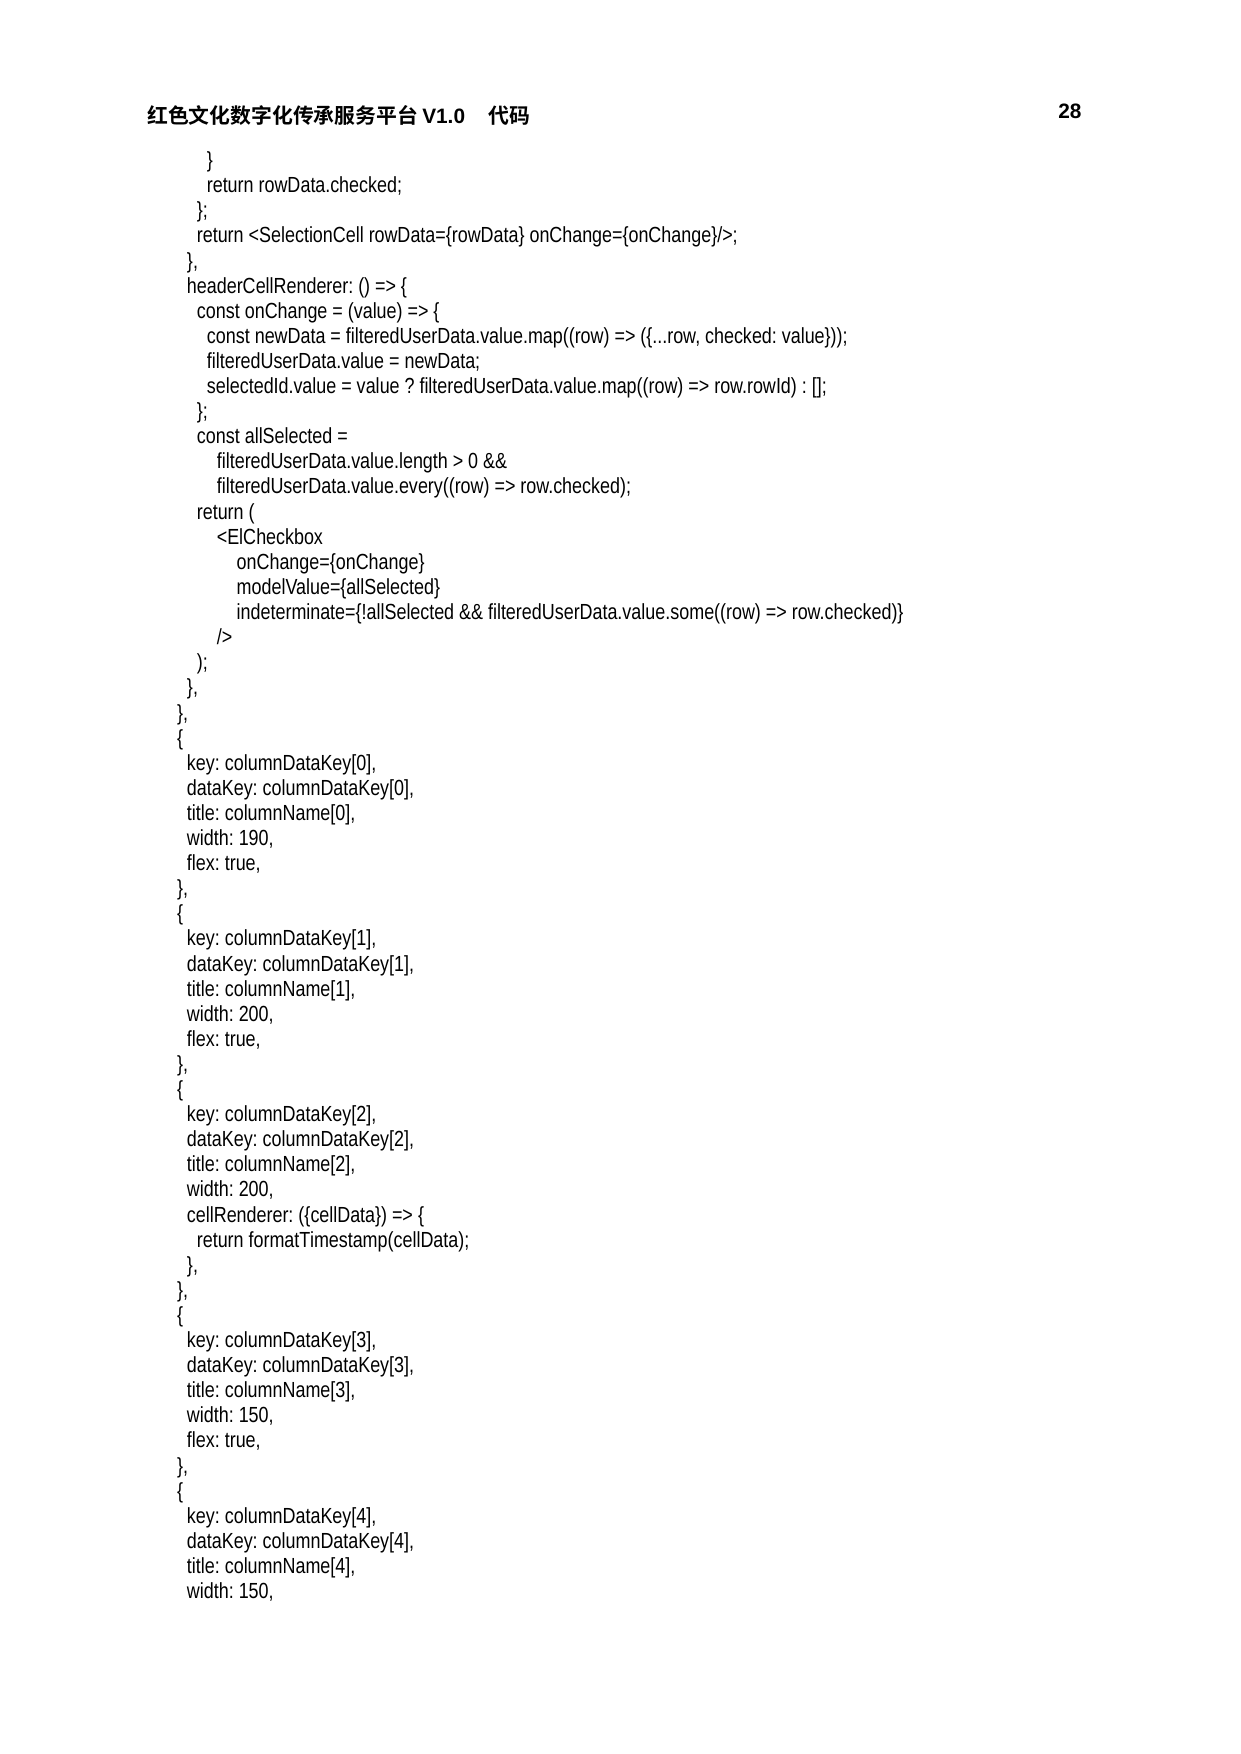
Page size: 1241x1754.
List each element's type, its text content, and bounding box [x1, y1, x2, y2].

text return <SelectionCell rowData={rowData} onChange={onChange}/>; [147, 222, 1093, 247]
text dataKey: columnDataKey[3], [147, 1352, 1093, 1377]
text headerCellRenderer: () => { [147, 273, 1093, 298]
text indeterminate={!allSelected && filteredUserData.value.some((row) => row.checked)} [147, 599, 1093, 624]
text }, [147, 699, 1093, 724]
text return ( [147, 498, 1093, 524]
text dataKey: columnDataKey[4], [147, 1528, 1093, 1553]
text width: 200, [147, 1176, 1093, 1201]
text title: columnName[1], [147, 976, 1093, 1001]
text { [147, 900, 1093, 925]
text title: columnName[2], [147, 1151, 1093, 1176]
text const newData = filteredUserData.value.map((row) => ({...row, checked: value})); [147, 323, 1093, 348]
text ); [147, 649, 1093, 674]
text return rowData.checked; [147, 172, 1093, 197]
text /> [147, 624, 1093, 649]
text width: 190, [147, 825, 1093, 850]
text const allSelected = [147, 423, 1093, 448]
text key: columnDataKey[0], [147, 749, 1093, 775]
text }; [147, 197, 1093, 222]
text }, [147, 674, 1093, 699]
text dataKey: columnDataKey[2], [147, 1126, 1093, 1151]
text key: columnDataKey[2], [147, 1101, 1093, 1126]
text width: 200, [147, 1001, 1093, 1026]
text }, [147, 1452, 1093, 1478]
text flex: true, [147, 1026, 1093, 1051]
text <ElCheckbox [147, 524, 1093, 549]
text }, [147, 247, 1093, 273]
text key: columnDataKey[3], [147, 1327, 1093, 1352]
text return formatTimestamp(cellData); [147, 1227, 1093, 1252]
text { [147, 1478, 1093, 1503]
text flex: true, [147, 1427, 1093, 1452]
text selectedId.value = value ? filteredUserData.value.map((row) => row.rowId) : []; [147, 373, 1093, 398]
text cellRenderer: ({cellData}) => { [147, 1201, 1093, 1227]
text key: columnDataKey[1], [147, 925, 1093, 950]
text } [147, 147, 1093, 172]
text }, [147, 1252, 1093, 1277]
text flex: true, [147, 850, 1093, 875]
text }; [147, 398, 1093, 423]
text onChange={onChange} [147, 549, 1093, 574]
text title: columnName[0], [147, 800, 1093, 825]
text dataKey: columnDataKey[1], [147, 950, 1093, 976]
text modelValue={allSelected} [147, 574, 1093, 599]
text { [147, 1302, 1093, 1327]
text { [147, 1076, 1093, 1101]
text }, [147, 875, 1093, 900]
text title: columnName[3], [147, 1377, 1093, 1402]
text }, [147, 1277, 1093, 1302]
text dataKey: columnDataKey[0], [147, 775, 1093, 800]
text }, [147, 1051, 1093, 1076]
text filteredUserData.value.every((row) => row.checked); [147, 473, 1093, 498]
text { [147, 724, 1093, 749]
text key: columnDataKey[4], [147, 1503, 1093, 1528]
text filteredUserData.value = newData; [147, 348, 1093, 373]
text width: 150, [147, 1402, 1093, 1427]
text filteredUserData.value.length > 0 && [147, 448, 1093, 473]
text const onChange = (value) => { [147, 298, 1093, 323]
text width: 150, [147, 1578, 1093, 1603]
text title: columnName[4], [147, 1553, 1093, 1578]
